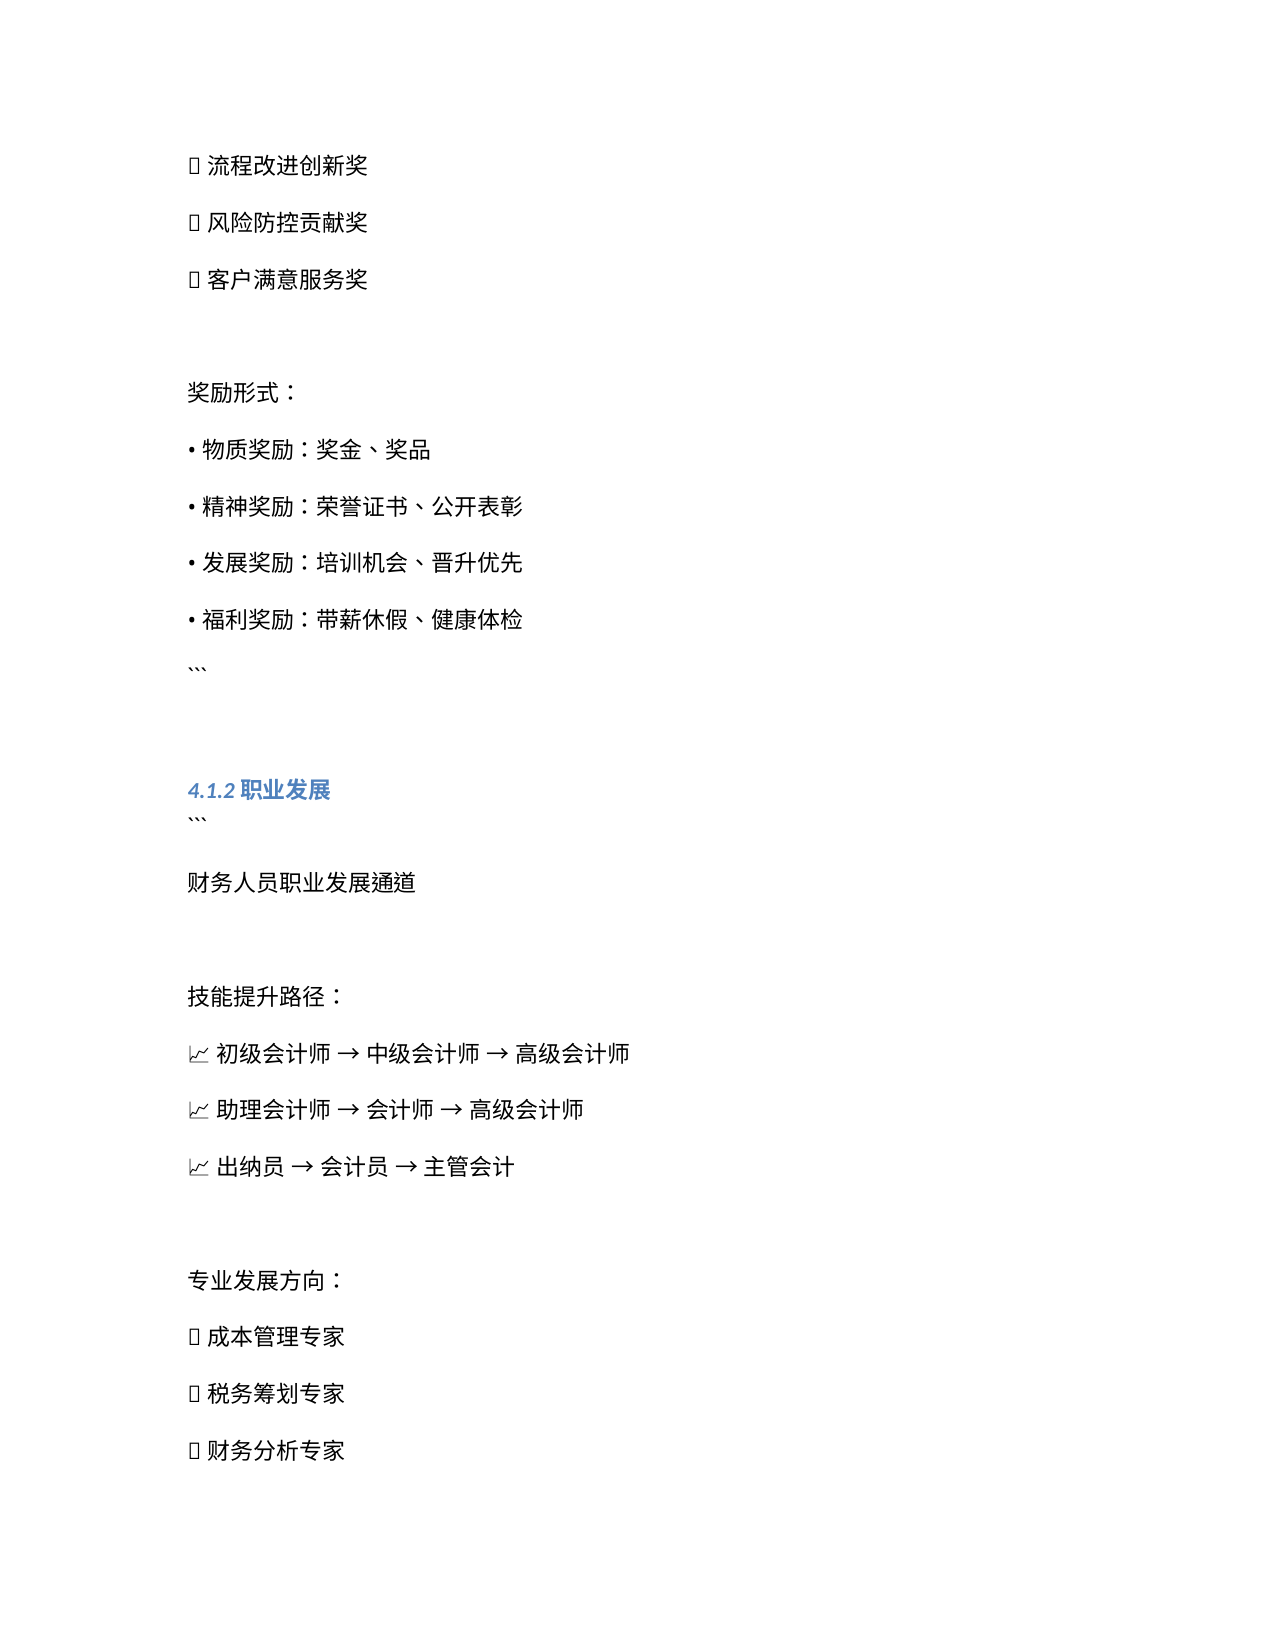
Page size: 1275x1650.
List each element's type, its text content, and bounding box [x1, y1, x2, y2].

text 专业发展方向： [187, 1264, 1087, 1296]
text • 发展奖励：培训机会、晋升优先 [187, 547, 1087, 579]
text 🎯 成本管理专家 [187, 1321, 1087, 1353]
text 🎯 税务筹划专家 [187, 1378, 1087, 1409]
text ``` [187, 810, 1087, 842]
text ``` [187, 661, 1087, 692]
text 技能提升路径： [187, 981, 1087, 1012]
text • 物质奖励：奖金、奖品 [187, 434, 1087, 465]
text • 精神奖励：荣誉证书、公开表彰 [187, 491, 1087, 522]
text 📈 初级会计师 → 中级会计师 → 高级会计师 [187, 1037, 1087, 1069]
text 💎 客户满意服务奖 [187, 263, 1087, 295]
text 🎯 财务分析专家 [187, 1435, 1087, 1466]
text 奖励形式： [187, 377, 1087, 408]
text • 福利奖励：带薪休假、健康体检 [187, 604, 1087, 635]
text 📈 出纳员 → 会计员 → 主管会计 [187, 1151, 1087, 1182]
text 财务人员职业发展通道 [187, 867, 1087, 898]
text 📈 助理会计师 → 会计师 → 高级会计师 [187, 1094, 1087, 1126]
text 💎 流程改进创新奖 [187, 150, 1087, 181]
text 💎 风险防控贡献奖 [187, 207, 1087, 238]
subtitle 4.1.2 职业发展 [187, 774, 1087, 806]
